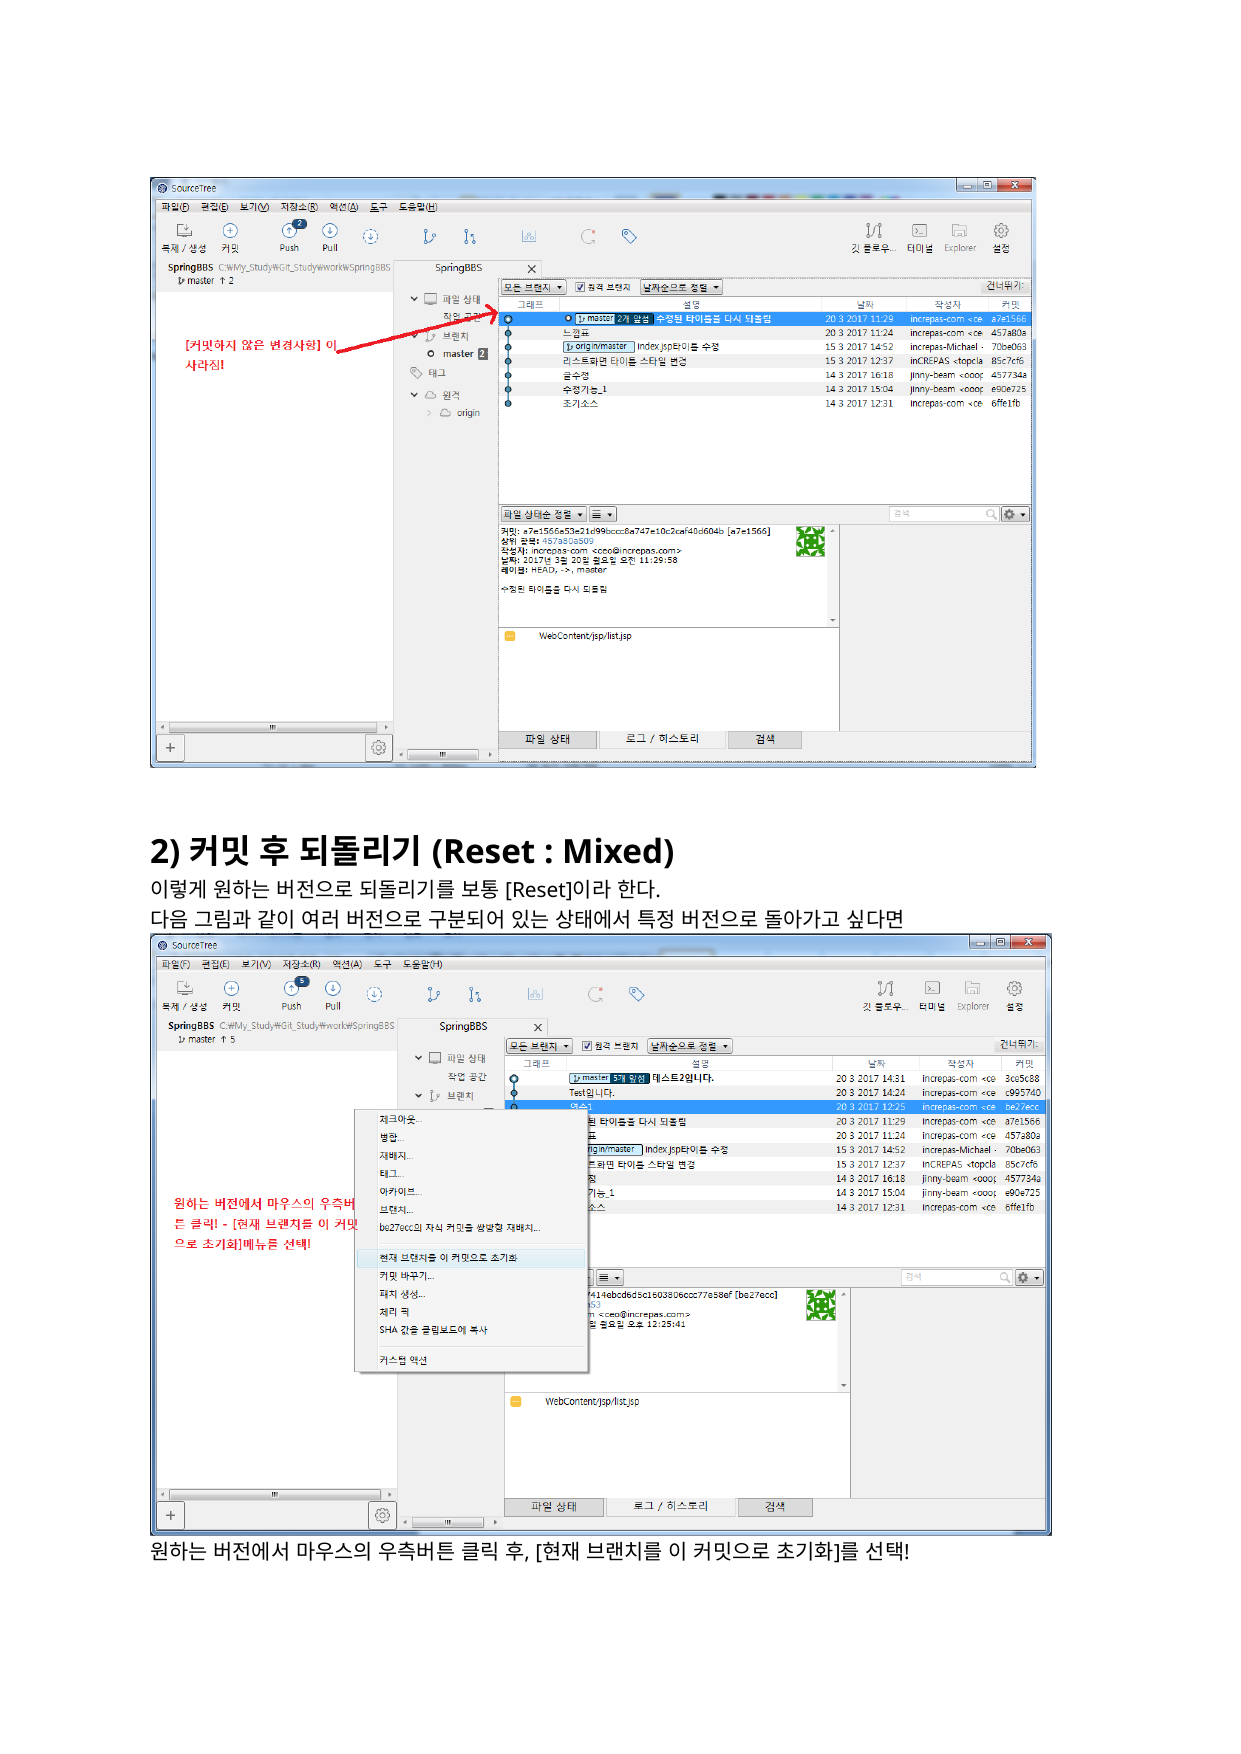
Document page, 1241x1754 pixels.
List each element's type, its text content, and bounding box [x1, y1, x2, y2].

text 2) 커밋 후 되돌리기 (Reset : Mixed) [150, 825, 1090, 873]
text 이렇게 원하는 버전으로 되돌리기를 보통 [Reset]이라 한다. [150, 873, 1090, 903]
picture [150, 933, 1052, 1536]
picture [150, 177, 1037, 768]
text 원하는 버전에서 마우스의 우측버튼 클릭 후, [현재 브랜치를 이 커밋으로 초기화]를 선택! [150, 1535, 1090, 1566]
text 다음 그림과 같이 여러 버전으로 구분되어 있는 상태에서 특정 버전으로 돌아가고 싶다면 [150, 903, 1090, 934]
